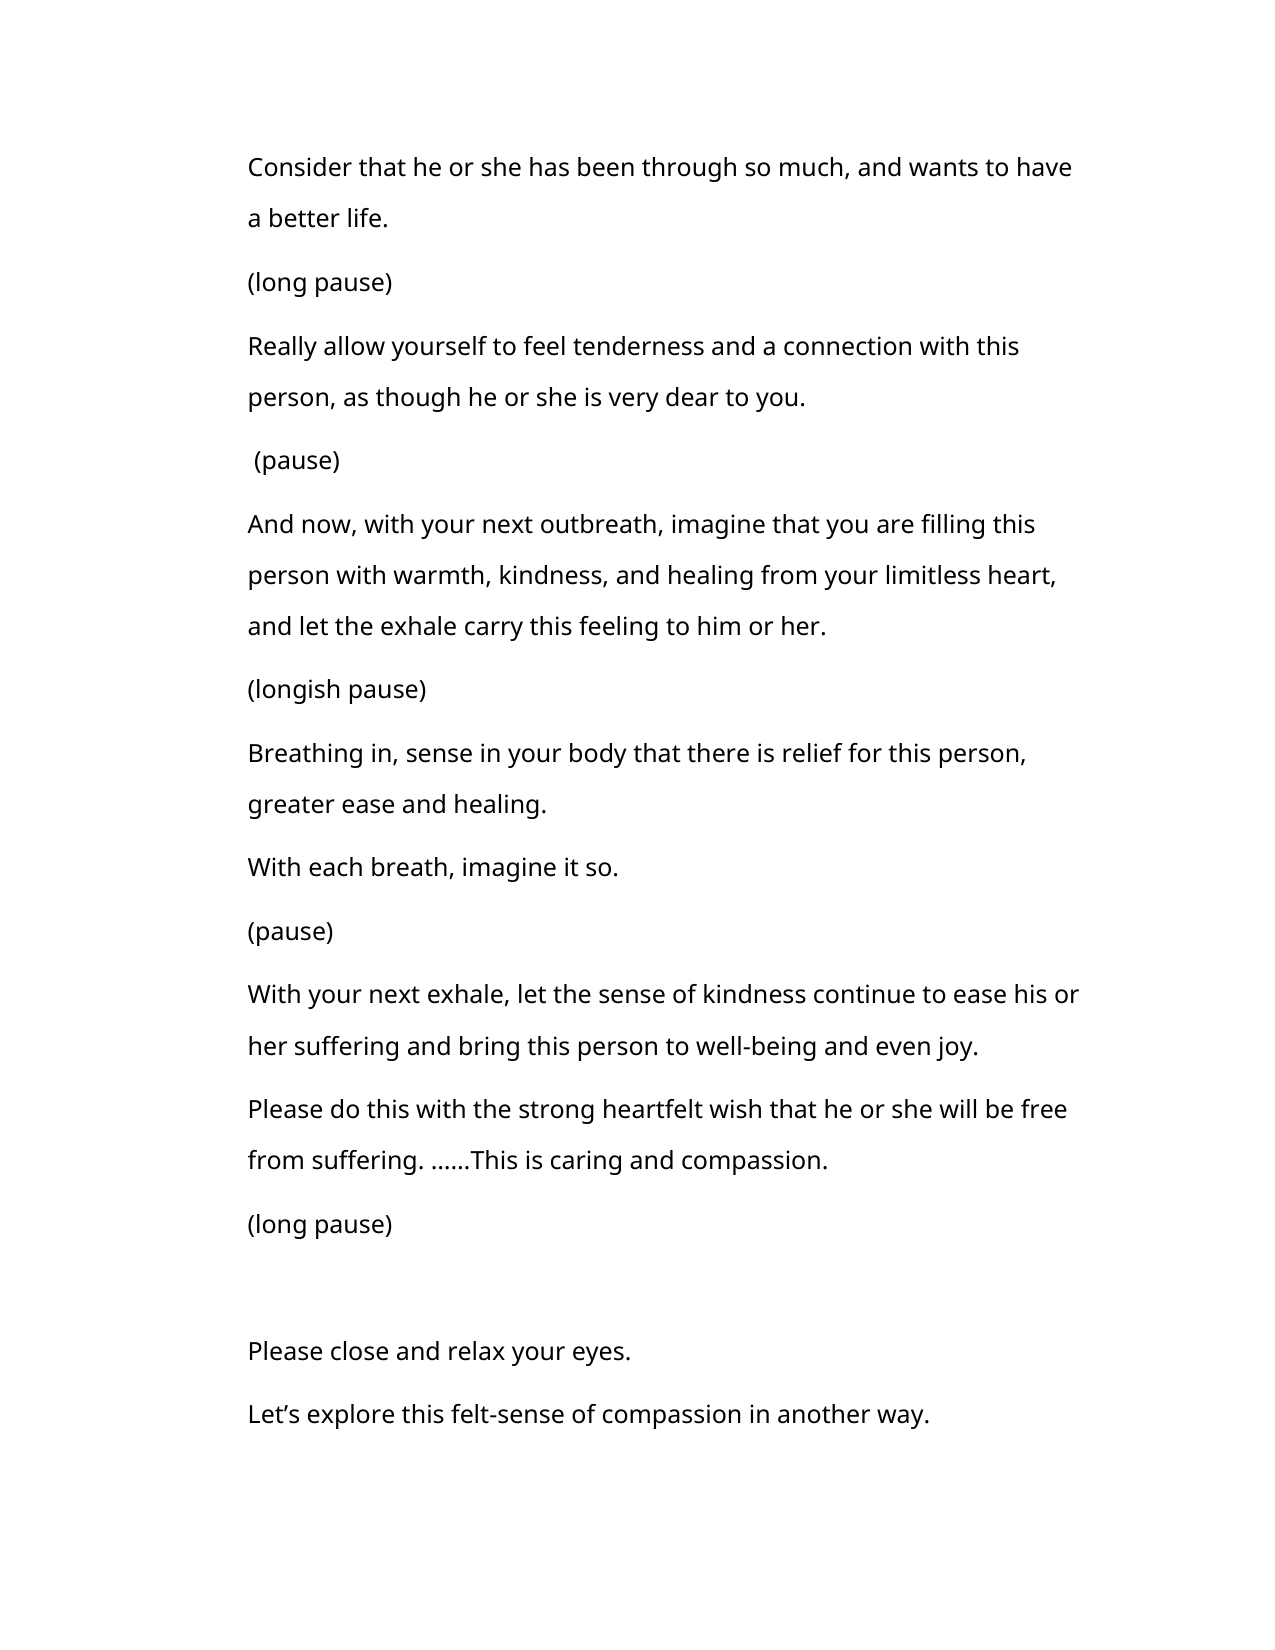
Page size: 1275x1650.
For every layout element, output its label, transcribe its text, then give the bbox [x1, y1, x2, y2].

text Consider that he or she has been through so much, and wants to have a better life. [247, 150, 1087, 235]
text With your next exhale, let the sense of kindness continue to ease his or her suffering and bring this person to well-being and even joy. [247, 977, 1087, 1062]
text (longish pause) [247, 672, 1087, 706]
text Really allow yourself to feel tenderness and a connection with this person, as though he or she is very dear to you. [247, 328, 1087, 413]
text Please close and relax your eyes. [187, 1333, 1087, 1367]
text (long pause) [247, 1206, 1087, 1240]
text With each breath, imagine it so. [247, 850, 1087, 884]
text (long pause) [247, 264, 1087, 299]
text Let’s explore this felt-sense of compassion in another way. [187, 1397, 1087, 1431]
text Please do this with the strong heartfelt wish that he or she will be free from suffering. ……This is caring and compassion. [247, 1092, 1087, 1177]
text (pause) [247, 443, 1087, 477]
text Breathing in, sense in your body that there is relief for this person, greater ease and healing. [247, 735, 1087, 821]
text (pause) [247, 913, 1087, 948]
text And now, with your next outbreath, imagine that you are filling this person with warmth, kindness, and healing from your limitless heart, and let the exhale carry this feeling to him or her. [247, 506, 1087, 642]
